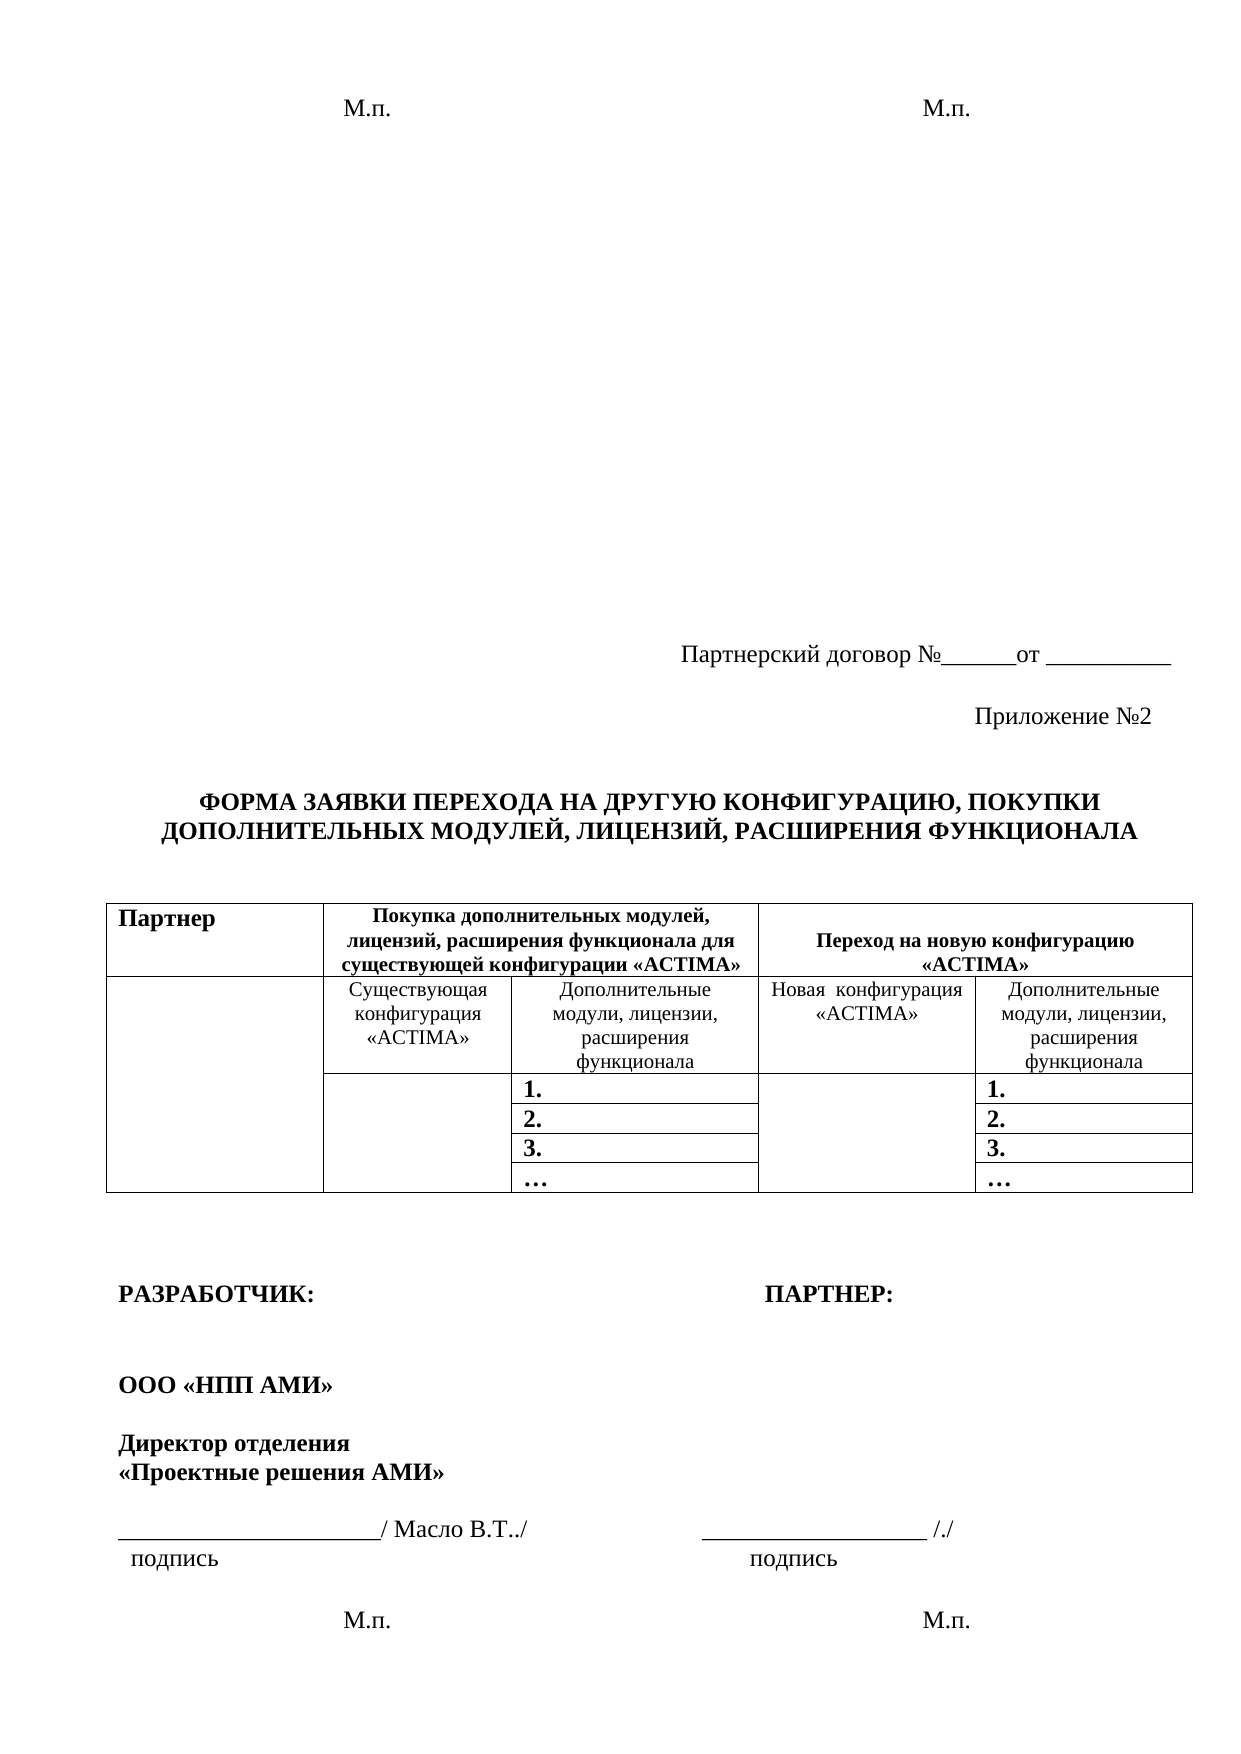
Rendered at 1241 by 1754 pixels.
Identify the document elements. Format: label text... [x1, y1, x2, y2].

table_cell 1. [512, 1074, 758, 1103]
table_cell 2. [976, 1104, 1192, 1132]
table_cell 3. [512, 1134, 758, 1162]
table_cell 3. [976, 1134, 1192, 1162]
title подпись подпись [118, 1543, 1181, 1572]
table_cell 2. [512, 1104, 758, 1132]
table_header Переход на новую конфигурацию «ACTIMA» [759, 904, 1192, 976]
text ООО «НПП АМИ» [118, 1370, 1181, 1399]
table_cell Дополнительные модули, лицензии, расширения функционала [512, 977, 758, 1073]
title Партнерский договор №______от __________ [118, 639, 1181, 668]
title М.п. М.п. [118, 93, 1181, 121]
table_cell Новая конфигурация «ACTIMA» [759, 977, 975, 1073]
table_cell … [976, 1163, 1192, 1192]
title М.п. М.п. [118, 1605, 1181, 1634]
table_cell … [512, 1163, 758, 1192]
table_cell [324, 1074, 511, 1192]
title _____________________/ Масло В.Т../ __________________ /./ [118, 1514, 1181, 1543]
table_cell 1. [976, 1074, 1192, 1103]
title «Проектные решения АМИ» [118, 1457, 1181, 1485]
table_cell Существующая конфигурация «ACTIMA» [324, 977, 511, 1073]
table_cell [107, 977, 323, 1192]
title ДОПОЛНИТЕЛЬНЫХ МОДУЛЕЙ, ЛИЦЕНЗИЙ, РАСШИРЕНИЯ ФУНКЦИОНАЛА [118, 816, 1181, 845]
title РАЗРАБОТЧИК: ПАРТНЕР: [118, 1279, 1181, 1308]
table_header Покупка дополнительных модулей, лицензий, расширения функционала для существующей конфигурации «ACTIMA» [324, 904, 758, 976]
title Директор отделения [118, 1428, 1181, 1457]
title ФОРМА ЗАЯВКИ ПЕРЕХОДА НА ДРУГУЮ КОНФИГУРАЦИЮ, ПОКУПКИ [118, 787, 1181, 816]
table_cell Дополнительные модули, лицензии, расширения функционала [976, 977, 1192, 1073]
table_header Партнер [107, 904, 323, 976]
title Приложение №2 [118, 701, 1181, 730]
table_cell [759, 1074, 975, 1192]
